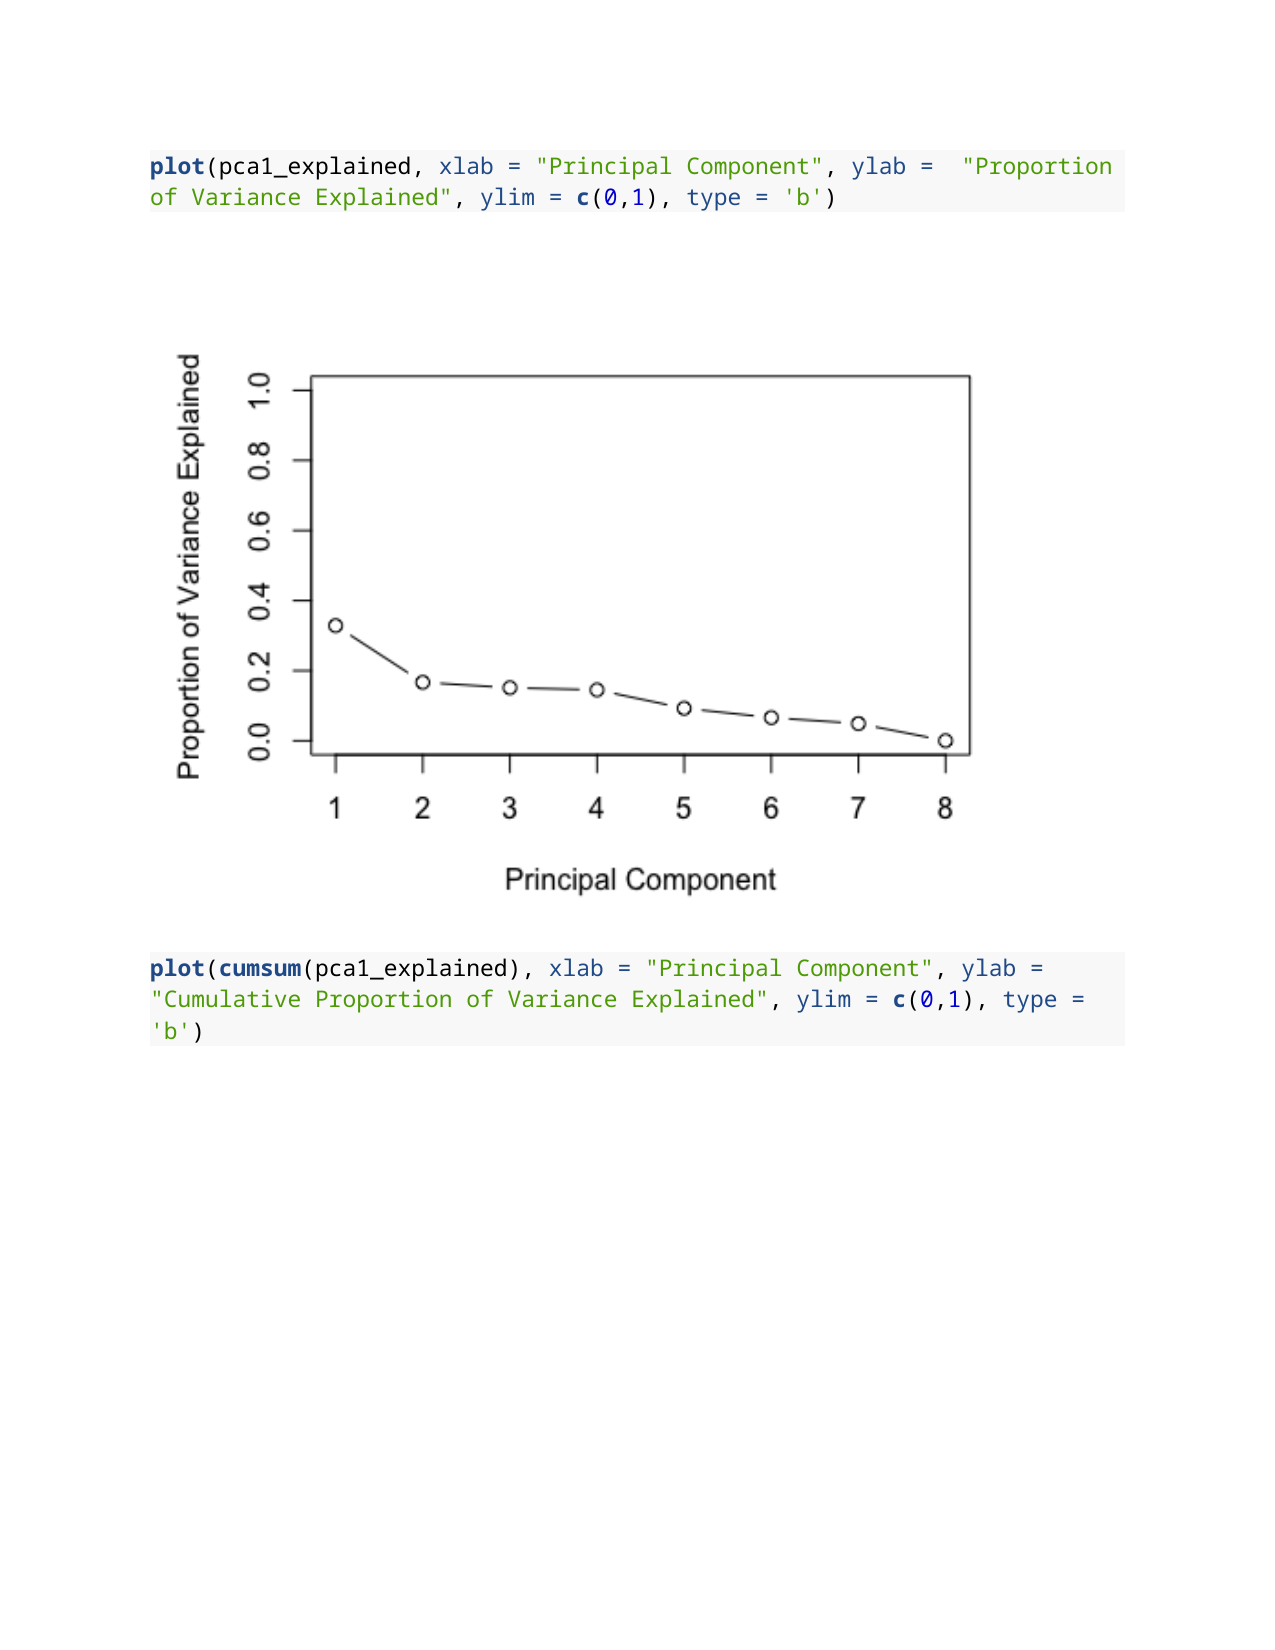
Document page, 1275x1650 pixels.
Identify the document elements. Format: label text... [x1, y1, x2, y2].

picture [168, 233, 1044, 934]
text plot(cumsum(pca1_explained), xlab = "Principal Component", ylab = "Cumulative Proportion of Variance Explained", ylim = c(0,1), type = 'b') [150, 952, 1125, 1046]
text plot(pca1_explained, xlab = "Principal Component", ylab = "Proportion of Variance Explained", ylim = c(0,1), type = 'b') [837, 150, 1125, 212]
